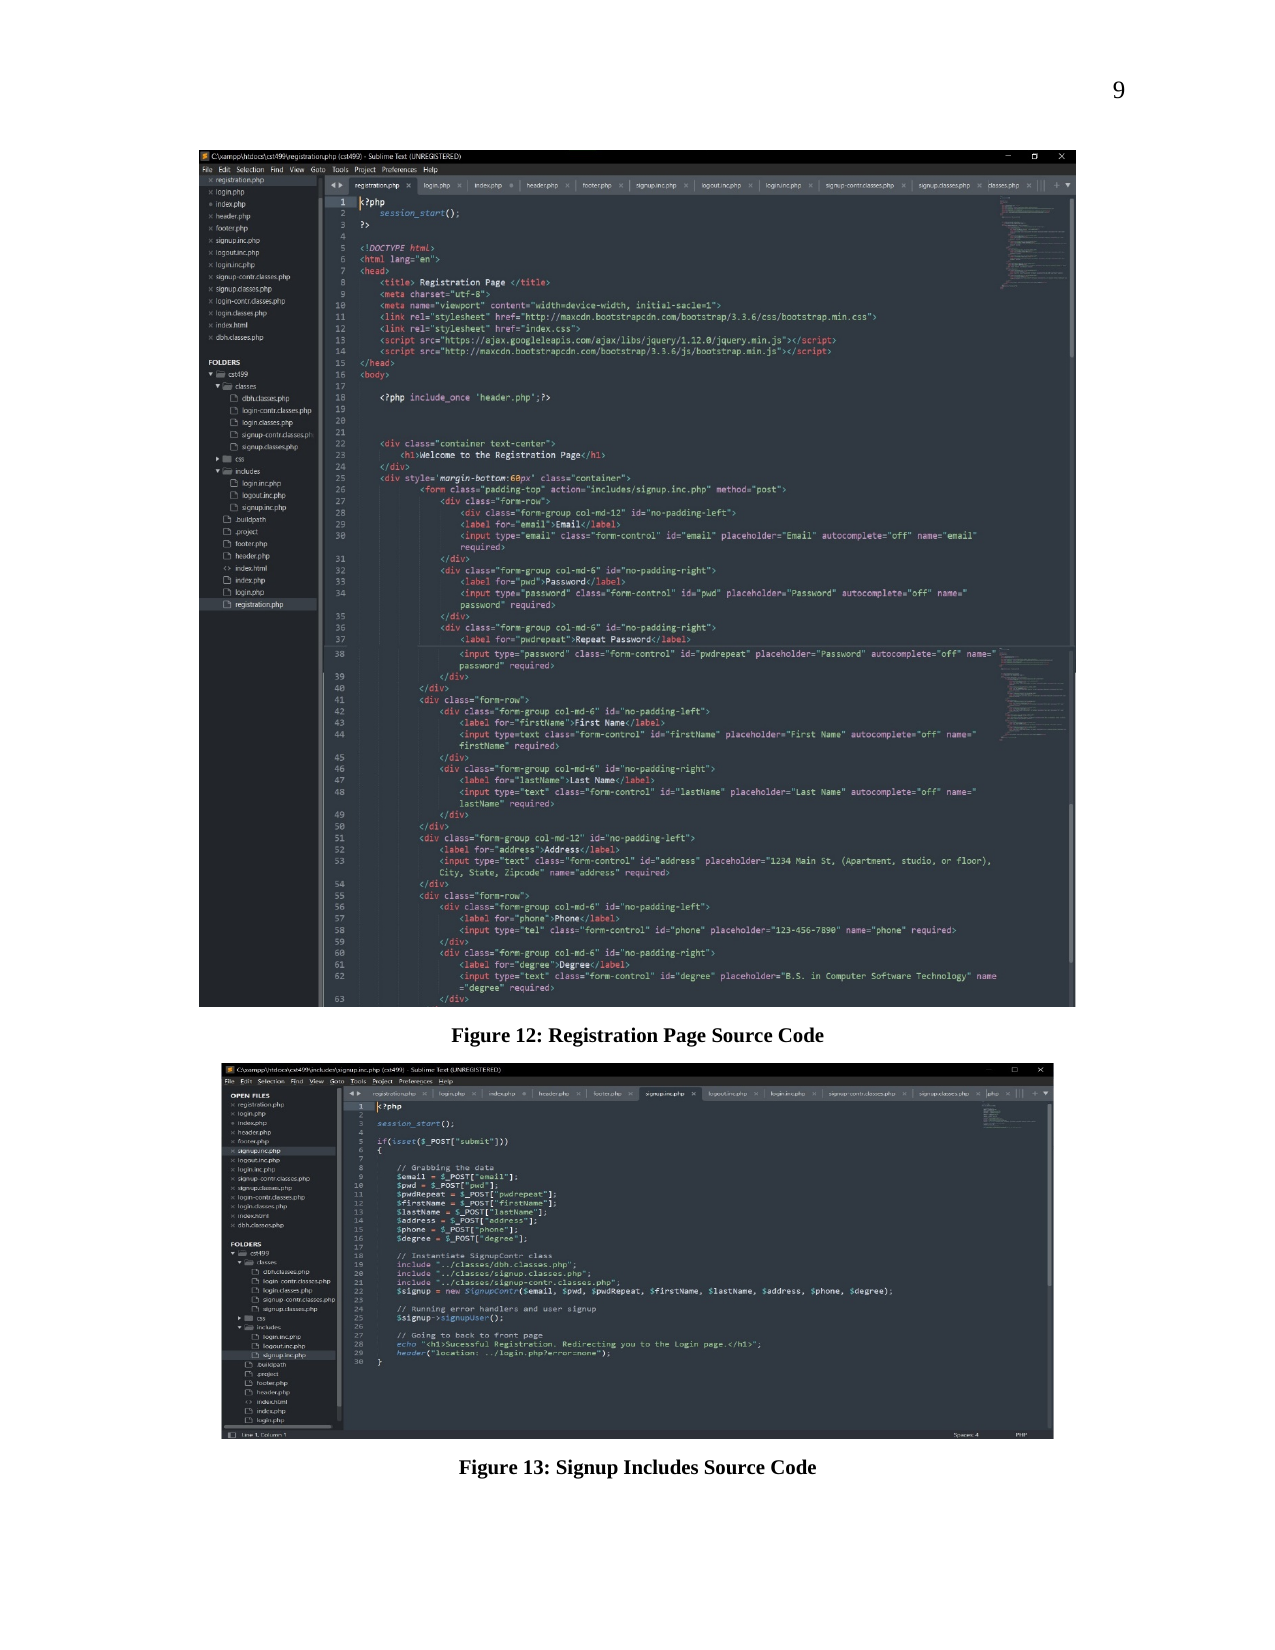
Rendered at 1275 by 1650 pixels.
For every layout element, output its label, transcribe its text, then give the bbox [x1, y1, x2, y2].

picture [199, 150, 1076, 1007]
picture [221, 1063, 1054, 1439]
text Figure 12: Registration Page Source Code [150, 1023, 1125, 1047]
text Figure 13: Signup Includes Source Code [150, 1455, 1125, 1479]
